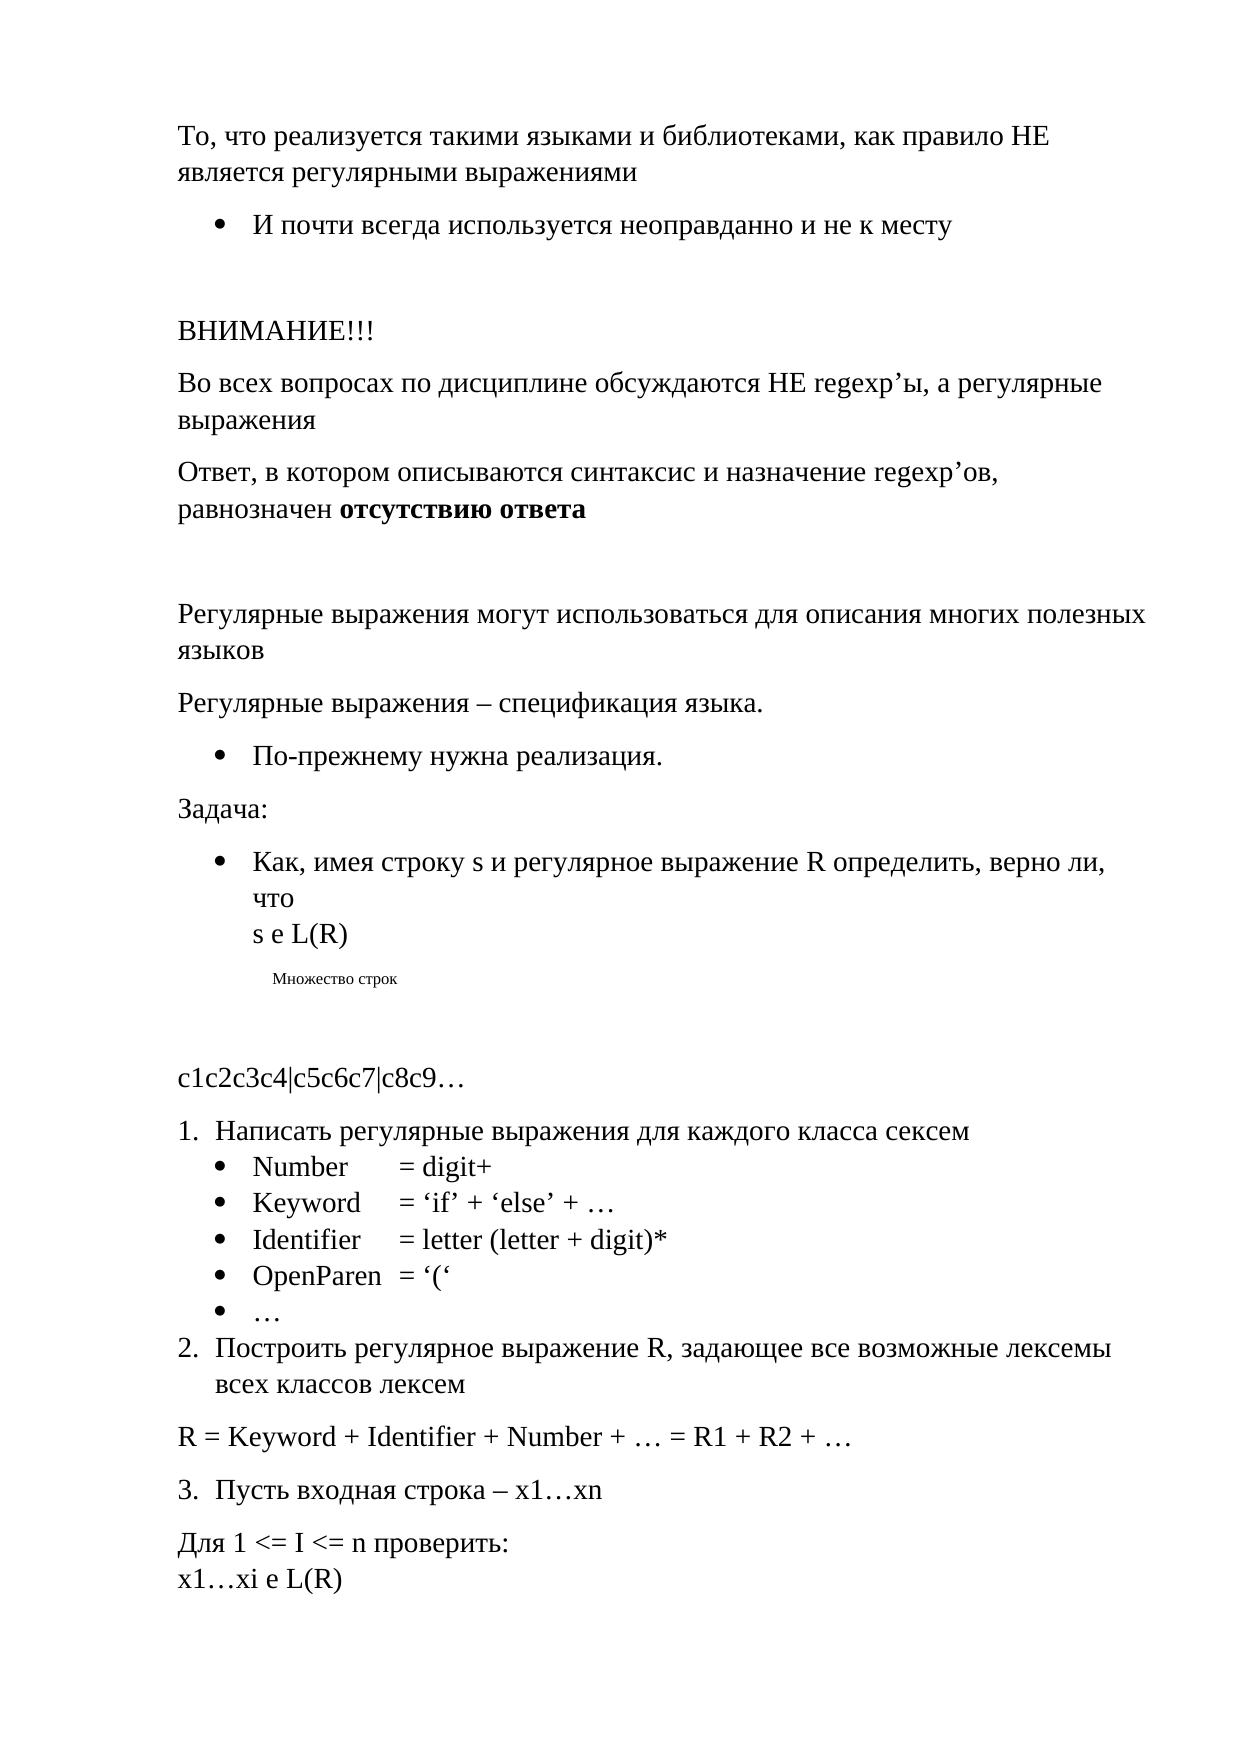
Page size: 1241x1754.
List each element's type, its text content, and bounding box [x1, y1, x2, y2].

list Написать регулярные выражения для каждого класса сексем [177, 1113, 1152, 1147]
text Во всех вопросах по дисциплине обсуждаются НЕ regexp’ы, а регулярные выражения [177, 366, 1152, 435]
list По-прежнему нужна реализация. [215, 738, 1152, 772]
text Для 1 <= I <= n проверить: x1…xi e L(R) [177, 1525, 1152, 1595]
text То, что реализуется такими языками и библиотеками, как правило НЕ является регулярными выражениями [177, 118, 1152, 188]
text ВНИМАНИЕ!!! [177, 313, 1152, 346]
list Пусть входная строка – x1…xn [177, 1472, 1152, 1506]
list Keyword = ‘if’ + ‘else’ + … [215, 1186, 1152, 1219]
list Identifier = letter (letter + digit)* [215, 1222, 1152, 1255]
text R = Keyword + Identifier + Number + … = R1 + R2 + … [177, 1419, 1152, 1453]
text c1c2c3c4|c5c6c7|c8c9… [177, 1060, 1152, 1094]
text Регулярные выражения могут использоваться для описания многих полезных языков [177, 596, 1152, 666]
list … [215, 1294, 1152, 1328]
text Ответ, в котором описываются синтаксис и назначение regexp’ов, равнозначен отсутствию ответа [177, 454, 1152, 524]
text Задача: [177, 791, 1152, 824]
list Как, имея строку s и регулярное выражение R определить, верно ли, что s e L(R) [215, 844, 1152, 950]
list И почти всегда используется неоправданно и не к месту [215, 207, 1152, 241]
list Number = digit+ [215, 1149, 1152, 1183]
text Множество строк [177, 969, 1152, 988]
text Регулярные выражения – спецификация языка. [177, 685, 1152, 719]
list OpenParen = ‘(‘ [215, 1258, 1152, 1292]
list Построить регулярное выражение R, задающее все возможные лексемы всех классов лексем [177, 1331, 1152, 1400]
